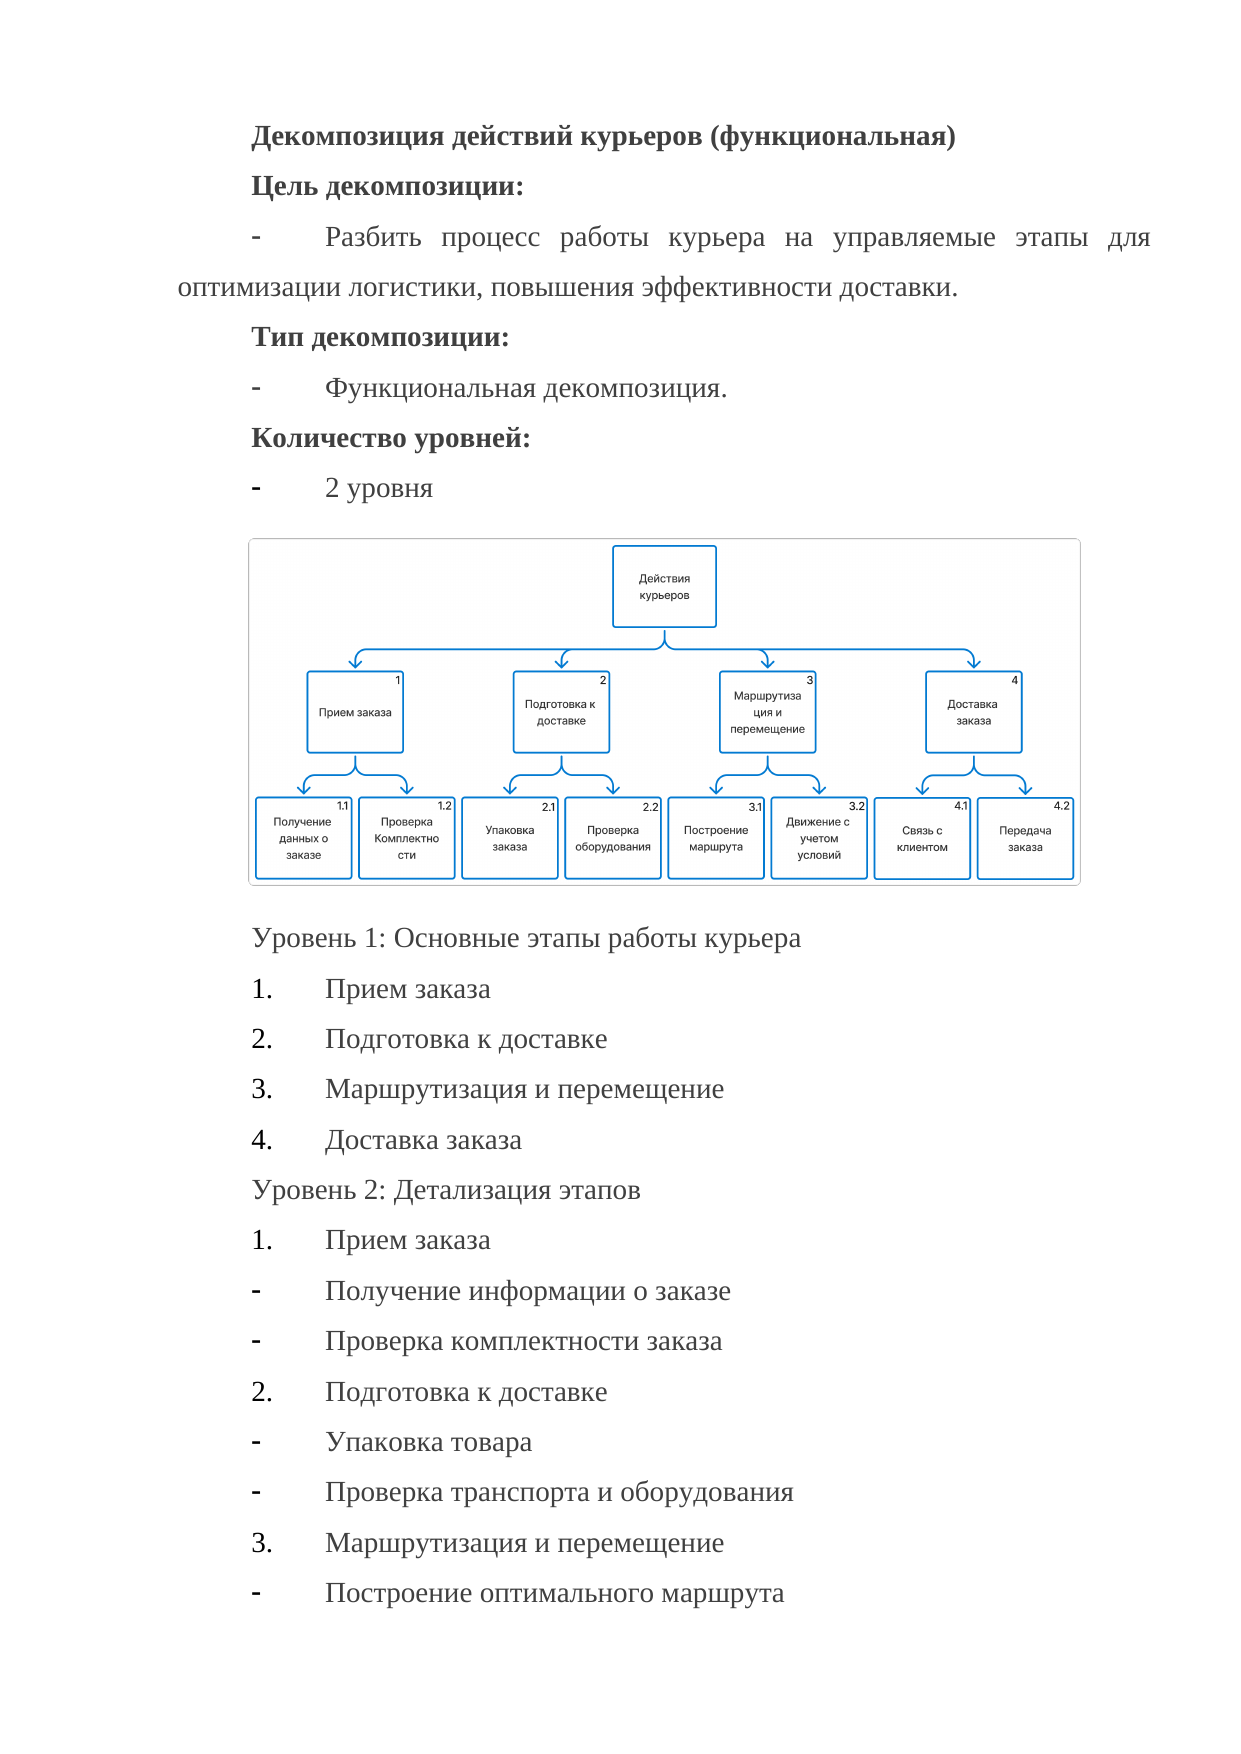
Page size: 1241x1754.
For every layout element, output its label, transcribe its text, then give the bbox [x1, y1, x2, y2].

list Подготовка к доставке [177, 1021, 1152, 1055]
list Построение оптимального маршрута [177, 1575, 1152, 1609]
list Проверка транспорта и оборудования [177, 1474, 1152, 1508]
text Уровень 2: Детализация этапов [177, 1172, 1152, 1206]
list Прием заказа [177, 1222, 1152, 1256]
text Уровень 1: Основные этапы работы курьера [177, 921, 1152, 954]
text Декомпозиция действий курьеров (функциональная) [177, 118, 1152, 152]
list Функциональная декомпозиция. [177, 370, 1152, 403]
list Подготовка к доставке [177, 1374, 1152, 1407]
list 2 уровня [177, 471, 1152, 504]
list Проверка комплектности заказа [177, 1323, 1152, 1357]
list Разбить процесс работы курьера на управляемые этапы для оптимизации логистики, повышения эффективности доставки. [177, 219, 1152, 303]
list Маршрутизация и перемещение [177, 1072, 1152, 1105]
text Цель декомпозиции: [177, 168, 1152, 202]
list Упаковка товара [177, 1424, 1152, 1458]
list Доставка заказа [177, 1122, 1152, 1155]
list Маршрутизация и перемещение [177, 1525, 1152, 1558]
text Тип декомпозиции: [177, 319, 1152, 353]
text Количество уровней: [177, 420, 1152, 454]
list Получение информации о заказе [177, 1273, 1152, 1306]
picture [230, 521, 1099, 904]
list Прием заказа [177, 971, 1152, 1004]
